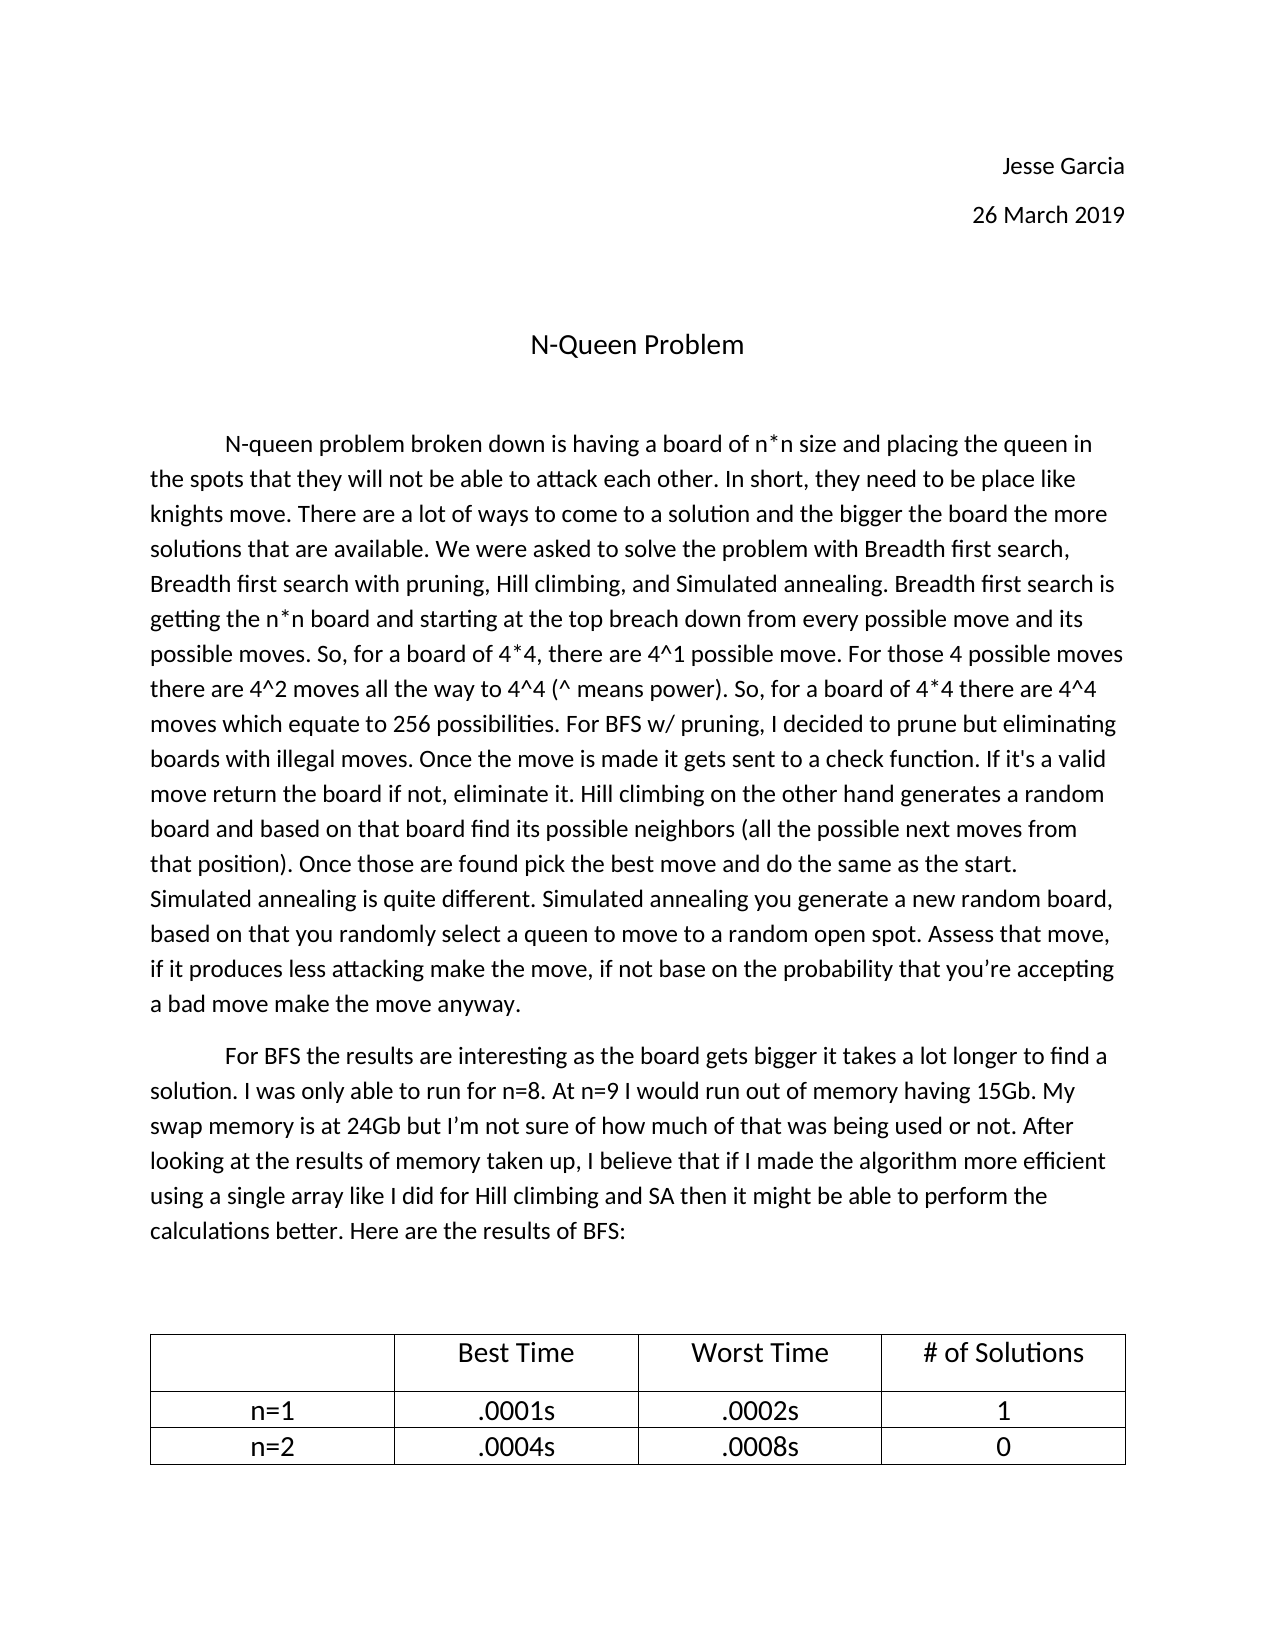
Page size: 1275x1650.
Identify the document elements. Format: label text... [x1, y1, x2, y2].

table_cell 1 [882, 1392, 1125, 1427]
table_cell n=2 [151, 1428, 394, 1464]
table_cell 0 [882, 1428, 1125, 1464]
text N-queen problem broken down is having a board of n*n size and placing the queen in the spots that they will not be able to attack each other. In short, they need to be place like knights move. There are a lot of ways to come to a solution and the bigger the board the more solutions that are available. We were asked to solve the problem with Breadth first search, Breadth first search with pruning, Hill climbing, and Simulated annealing. Breadth first search is getting the n*n board and starting at the top breach down from every possible move and its possible moves. So, for a board of 4*4, there are 4^1 possible move. For those 4 possible moves there are 4^2 moves all the way to 4^4 (^ means power). So, for a board of 4*4 there are 4^4 moves which equate to 256 possibilities. For BFS w/ pruning, I decided to prune but eliminating boards with illegal moves. Once the move is made it gets sent to a check function. If it's a valid move return the board if not, eliminate it. Hill climbing on the other hand generates a random board and based on that board find its possible neighbors (all the possible next moves from that position). Once those are found pick the best move and do the same as the start. Simulated annealing is quite different. Simulated annealing you generate a new random board, based on that you randomly select a queen to move to a random open spot. Assess that move, if it produces less attacking make the move, if not base on the probability that you’re accepting a bad move make the move anyway. [150, 428, 1125, 1019]
text N-Queen Problem [150, 326, 1125, 362]
text 26 March 2019 [150, 199, 1125, 230]
table_cell n=1 [151, 1392, 394, 1427]
text For BFS the results are interesting as the board gets bigger it takes a lot longer to find a solution. I was only able to run for n=8. At n=9 I would run out of memory having 15Gb. My swap memory is at 24Gb but I’m not sure of how much of that was being used or not. After looking at the results of memory taken up, I believe that if I made the algorithm more efficient using a single array like I did for Hill climbing and SA then it might be able to perform the calculations better. Here are the results of BFS: [150, 1040, 1125, 1313]
table_cell .0008s [639, 1428, 881, 1464]
table_header Worst Time [639, 1335, 881, 1391]
table_cell .0001s [395, 1392, 638, 1427]
table_cell .0002s [639, 1392, 881, 1427]
table_header [151, 1335, 394, 1391]
text Jesse Garcia [150, 150, 1125, 181]
table_header Best Time [395, 1335, 638, 1391]
table_cell .0004s [395, 1428, 638, 1464]
table_header # of Solutions [882, 1335, 1125, 1391]
